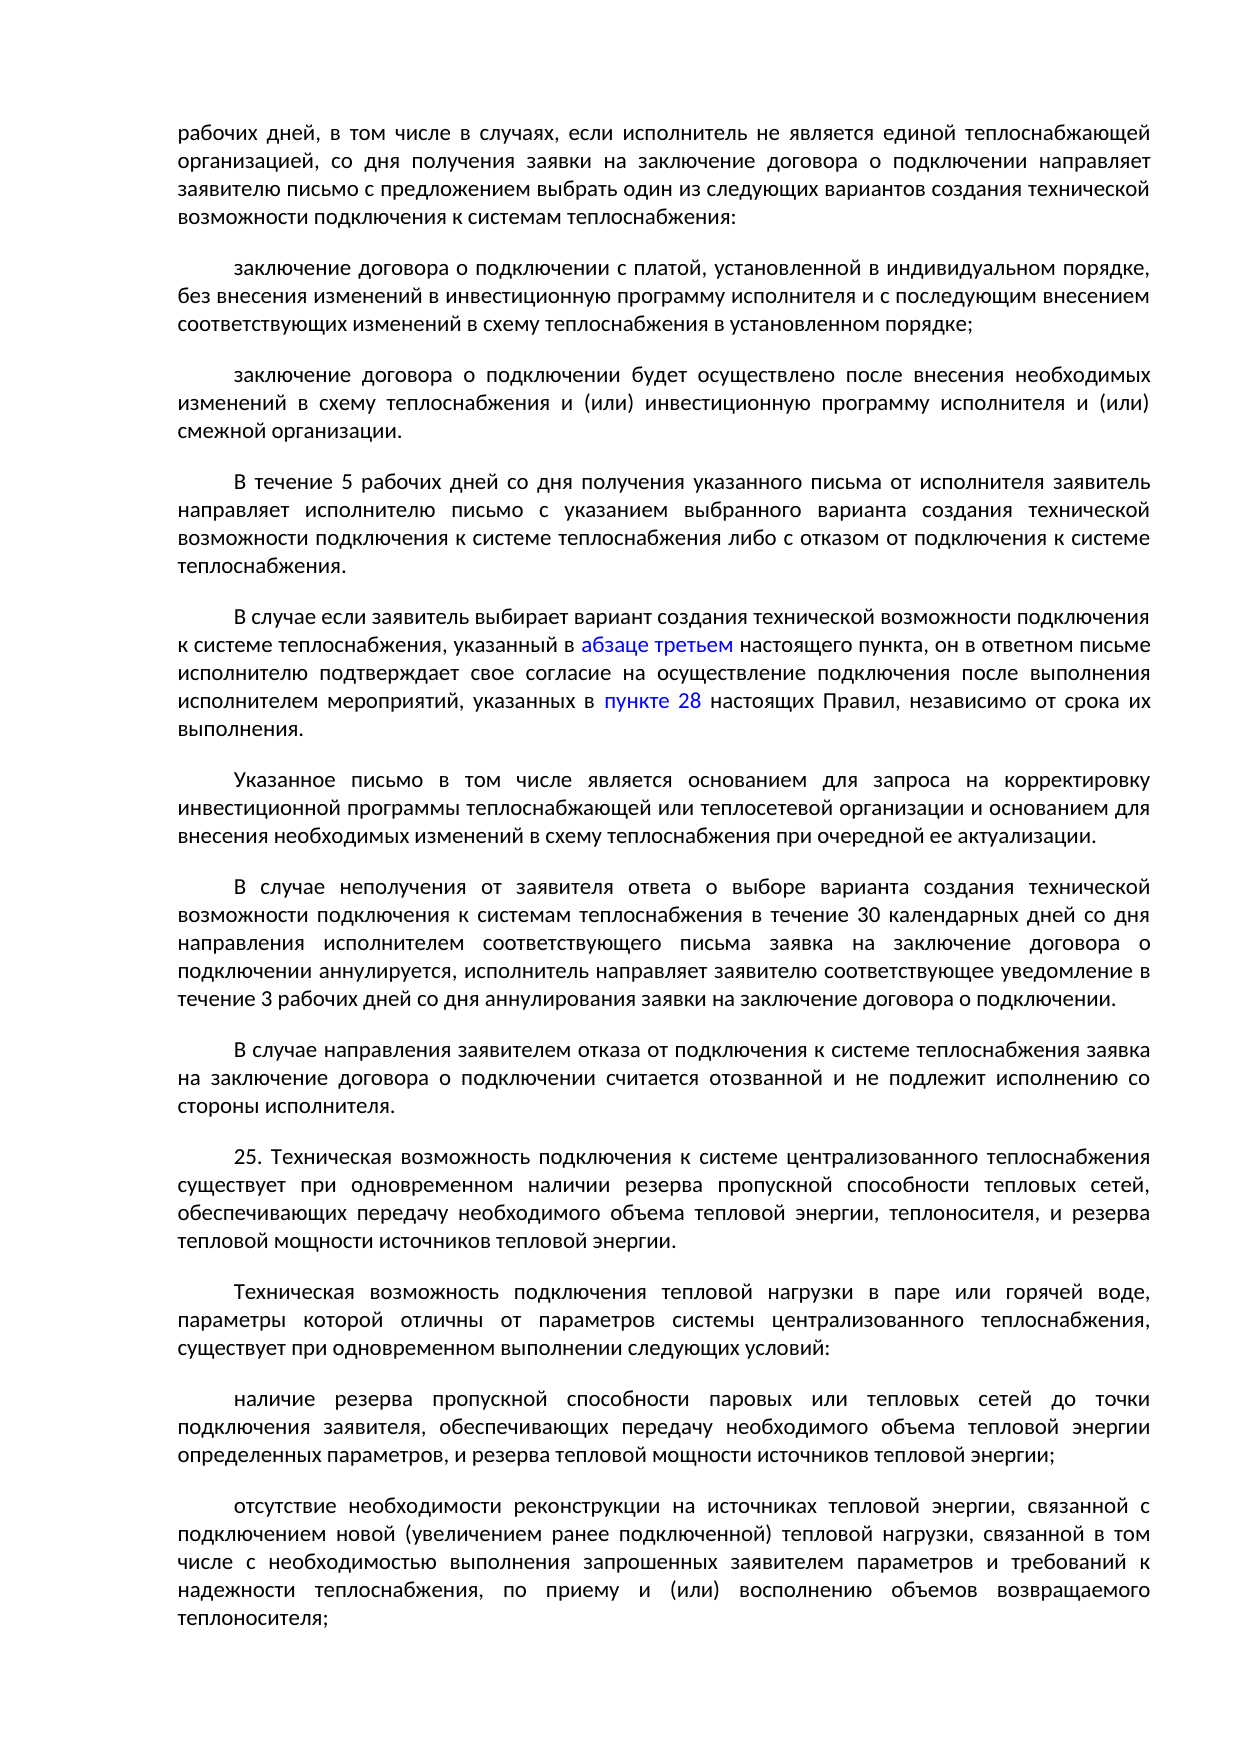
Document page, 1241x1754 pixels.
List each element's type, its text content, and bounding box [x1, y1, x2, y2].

text заключение договора о подключении будет осуществлено после внесения необходимых изменений в схему теплоснабжения и (или) инвестиционную программу исполнителя и (или) смежной организации. [177, 360, 1152, 444]
text заключение договора о подключении с платой, установленной в индивидуальном порядке, без внесения изменений в инвестиционную программу исполнителя и с последующим внесением соответствующих изменений в схему теплоснабжения в установленном порядке; [177, 253, 1152, 337]
text В случае направления заявителем отказа от подключения к системе теплоснабжения заявка на заключение договора о подключении считается отозванной и не подлежит исполнению со стороны исполнителя. [177, 1035, 1152, 1119]
text наличие резерва пропускной способности паровых или тепловых сетей до точки подключения заявителя, обеспечивающих передачу необходимого объема тепловой энергии определенных параметров, и резерва тепловой мощности источников тепловой энергии; [177, 1384, 1152, 1468]
text 25. Техническая возможность подключения к системе централизованного теплоснабжения существует при одновременном наличии резерва пропускной способности тепловых сетей, обеспечивающих передачу необходимого объема тепловой энергии, теплоносителя, и резерва тепловой мощности источников тепловой энергии. [177, 1142, 1152, 1254]
text В случае неполучения от заявителя ответа о выборе варианта создания технической возможности подключения к системам теплоснабжения в течение 30 календарных дней со дня направления исполнителем соответствующего письма заявка на заключение договора о подключении аннулируется, исполнитель направляет заявителю соответствующее уведомление в течение 3 рабочих дней со дня аннулирования заявки на заключение договора о подключении. [177, 872, 1152, 1012]
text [177, 118, 1152, 230]
text Указанное письмо в том числе является основанием для запроса на корректировку инвестиционной программы теплоснабжающей или теплосетевой организации и основанием для внесения необходимых изменений в схему теплоснабжения при очередной ее актуализации. [177, 765, 1152, 849]
text В случае если заявитель выбирает вариант создания технической возможности подключения к системе теплоснабжения, указанный в абзаце третьем настоящего пункта, он в ответном письме исполнителю подтверждает свое согласие на осуществление подключения после выполнения исполнителем мероприятий, указанных в пункте 28 настоящих Правил, независимо от срока их выполнения. [177, 602, 1152, 742]
text Техническая возможность подключения тепловой нагрузки в паре или горячей воде, параметры которой отличны от параметров системы централизованного теплоснабжения, существует при одновременном выполнении следующих условий: [177, 1277, 1152, 1361]
text отсутствие необходимости реконструкции на источниках тепловой энергии, связанной с подключением новой (увеличением ранее подключенной) тепловой нагрузки, связанной в том числе с необходимостью выполнения запрошенных заявителем параметров и требований к надежности теплоснабжения, по приему и (или) восполнению объемов возвращаемого теплоносителя; [177, 1491, 1152, 1631]
text В течение 5 рабочих дней со дня получения указанного письма от исполнителя заявитель направляет исполнителю письмо с указанием выбранного варианта создания технической возможности подключения к системе теплоснабжения либо с отказом от подключения к системе теплоснабжения. [177, 467, 1152, 579]
